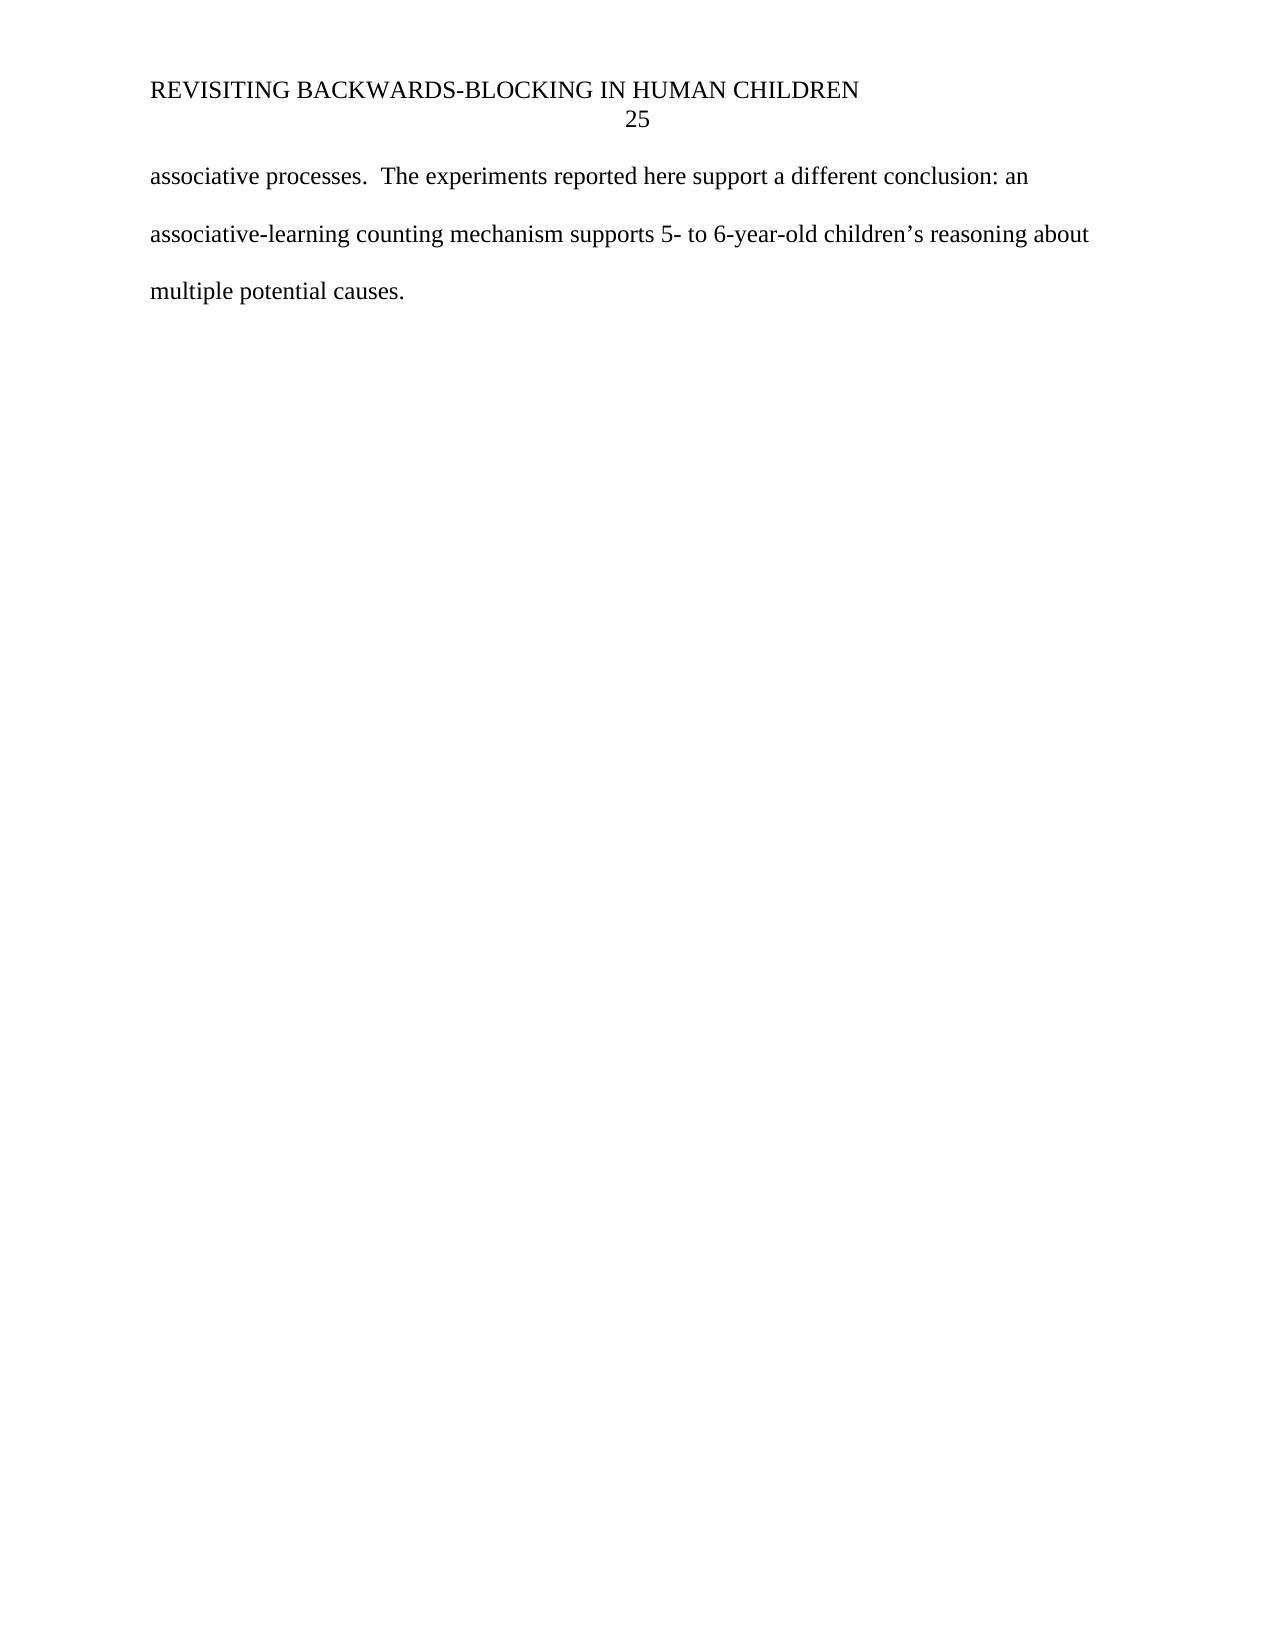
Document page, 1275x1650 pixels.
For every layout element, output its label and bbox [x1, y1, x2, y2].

text [150, 161, 1125, 305]
